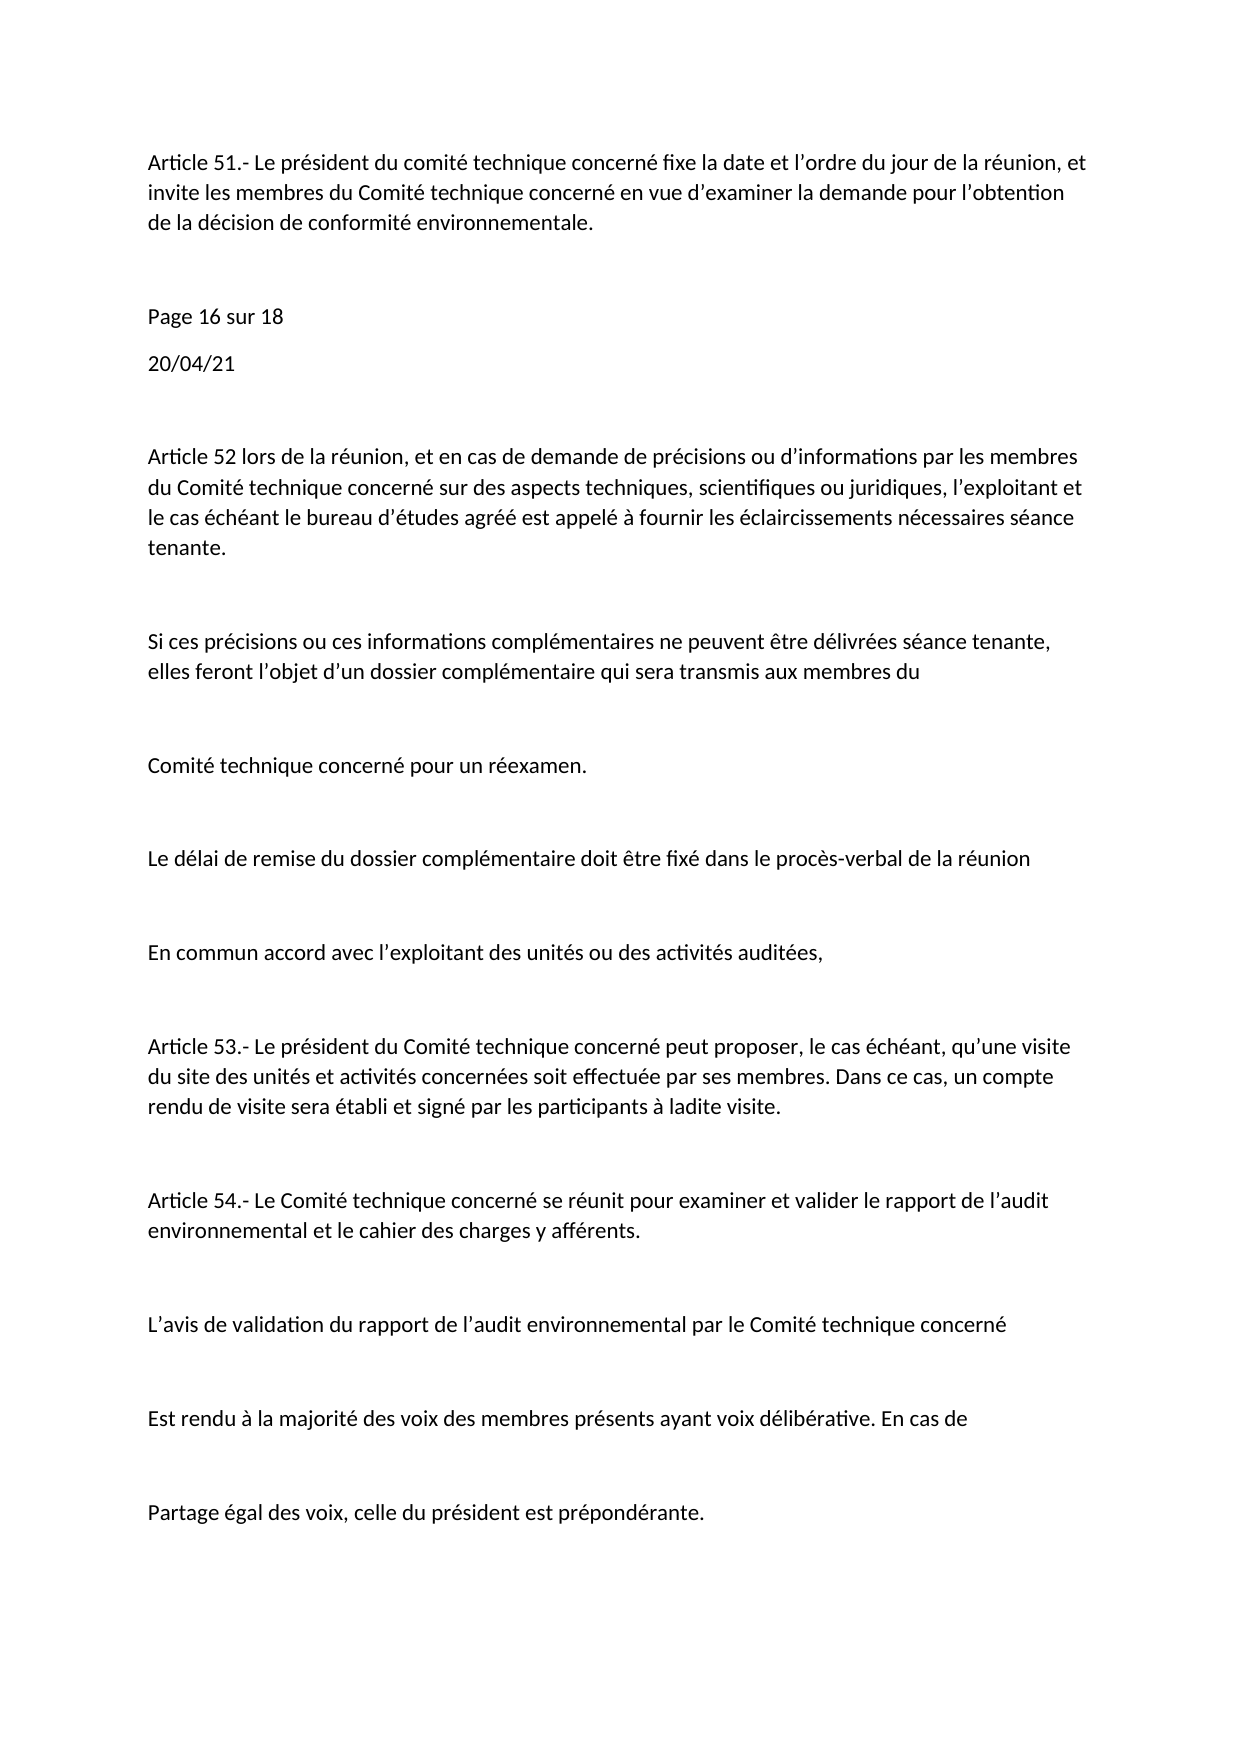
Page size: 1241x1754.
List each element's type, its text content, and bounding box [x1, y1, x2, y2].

text Page 16 sur 18 [148, 302, 1093, 330]
text Est rendu à la majorité des voix des membres présents ayant voix délibérative. En cas de [148, 1404, 1093, 1432]
text L’avis de validation du rapport de l’audit environnemental par le Comité technique concerné [148, 1310, 1093, 1338]
text Article 51.- Le président du comité technique concerné fixe la date et l’ordre du jour de la réunion, et invite les membres du Comité technique concerné en vue d’examiner la demande pour l’obtention de la décision de conformité environnementale. [148, 148, 1093, 236]
text Partage égal des voix, celle du président est prépondérante. [148, 1498, 1093, 1526]
text Le délai de remise du dossier complémentaire doit être fixé dans le procès-verbal de la réunion [148, 844, 1093, 872]
text Article 53.- Le président du Comité technique concerné peut proposer, le cas échéant, qu’une visite du site des unités et activités concernées soit effectuée par ses membres. Dans ce cas, un compte rendu de visite sera établi et signé par les participants à ladite visite. [148, 1032, 1093, 1120]
text En commun accord avec l’exploitant des unités ou des activités auditées, [148, 938, 1093, 966]
text Si ces précisions ou ces informations complémentaires ne peuvent être délivrées séance tenante, elles feront l’objet d’un dossier complémentaire qui sera transmis aux membres du [148, 627, 1093, 685]
text Article 52 lors de la réunion, et en cas de demande de précisions ou d’informations par les membres du Comité technique concerné sur des aspects techniques, scientifiques ou juridiques, l’exploitant et le cas échéant le bureau d’études agréé est appelé à fournir les éclaircissements nécessaires séance tenante. [148, 442, 1093, 561]
text Article 54.- Le Comité technique concerné se réunit pour examiner et valider le rapport de l’audit environnemental et le cahier des charges y afférents. [148, 1186, 1093, 1244]
text 20/04/21 [148, 349, 1093, 377]
text Comité technique concerné pour un réexamen. [148, 751, 1093, 779]
